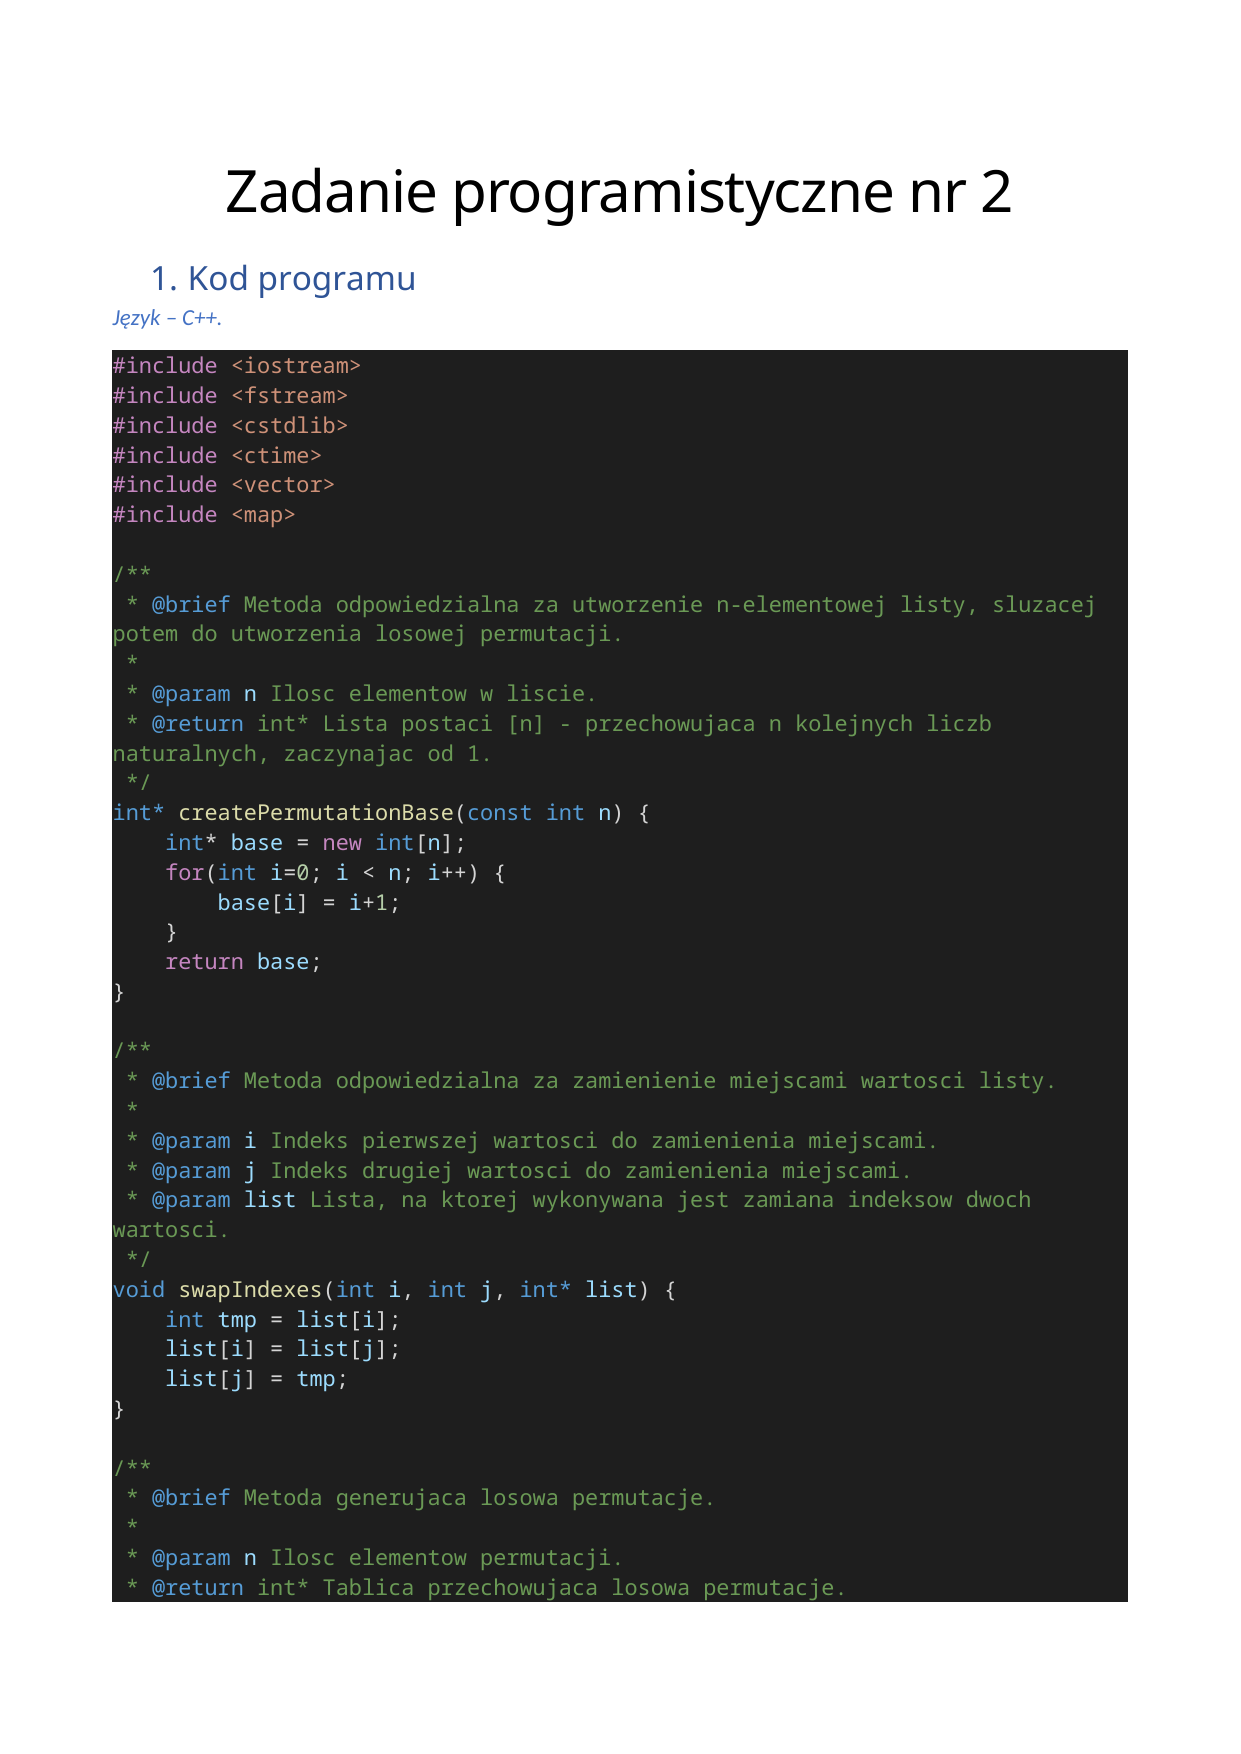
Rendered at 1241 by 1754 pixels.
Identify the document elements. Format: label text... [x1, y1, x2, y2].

text * @brief Metoda generujaca losowa permutacje. [112, 1482, 1128, 1512]
text */ [112, 1244, 1128, 1274]
text /** [112, 1453, 1128, 1482]
text int* base = new int[n]; [112, 827, 1128, 857]
text * @param j Indeks drugiej wartosci do zamienienia miejscami. [112, 1155, 1128, 1184]
text * @param n Ilosc elementow w liscie. [112, 678, 1128, 708]
text * @param n Ilosc elementow permutacji. [112, 1542, 1128, 1572]
text #include <iostream> [112, 350, 1128, 380]
text #include <map> [112, 499, 1128, 529]
text * @return int* Lista postaci [n] - przechowujaca n kolejnych liczb naturalnych, zaczynajac od 1. [112, 708, 1128, 767]
text for(int i=0; i < n; i++) { [112, 857, 1128, 887]
text * @param list Lista, na ktorej wykonywana jest zamiana indeksow dwoch wartosci. [112, 1184, 1128, 1244]
text * @param i Indeks pierwszej wartosci do zamienienia miejscami. [112, 1125, 1128, 1155]
text * [112, 648, 1128, 678]
text } [112, 976, 1128, 1006]
text } [112, 916, 1128, 946]
subtitle Kod programu [150, 254, 1128, 300]
text */ [112, 767, 1128, 797]
text } [112, 1393, 1128, 1423]
text #include <vector> [112, 469, 1128, 499]
text void swapIndexes(int i, int j, int* list) { [112, 1274, 1128, 1304]
text #include <ctime> [112, 440, 1128, 469]
text /** [112, 1036, 1128, 1065]
text Język – C++. [112, 303, 1128, 331]
text base[i] = i+1; [112, 887, 1128, 916]
text list[j] = tmp; [112, 1363, 1128, 1393]
text * [112, 1095, 1128, 1125]
text * @brief Metoda odpowiedzialna za zamienienie miejscami wartosci listy. [112, 1065, 1128, 1095]
text int* createPermutationBase(const int n) { [112, 797, 1128, 827]
text * @return int* Tablica przechowujaca losowa permutacje. [112, 1572, 1128, 1602]
text list[i] = list[j]; [112, 1333, 1128, 1363]
text int tmp = list[i]; [112, 1304, 1128, 1333]
text * @brief Metoda odpowiedzialna za utworzenie n-elementowej listy, sluzacej potem do utworzenia losowej permutacji. [112, 589, 1128, 648]
title Zadanie programistyczne nr 2 [112, 150, 1128, 229]
text #include <fstream> [112, 380, 1128, 410]
text /** [112, 559, 1128, 589]
text return base; [112, 946, 1128, 976]
text * [112, 1512, 1128, 1542]
text #include <cstdlib> [112, 410, 1128, 440]
